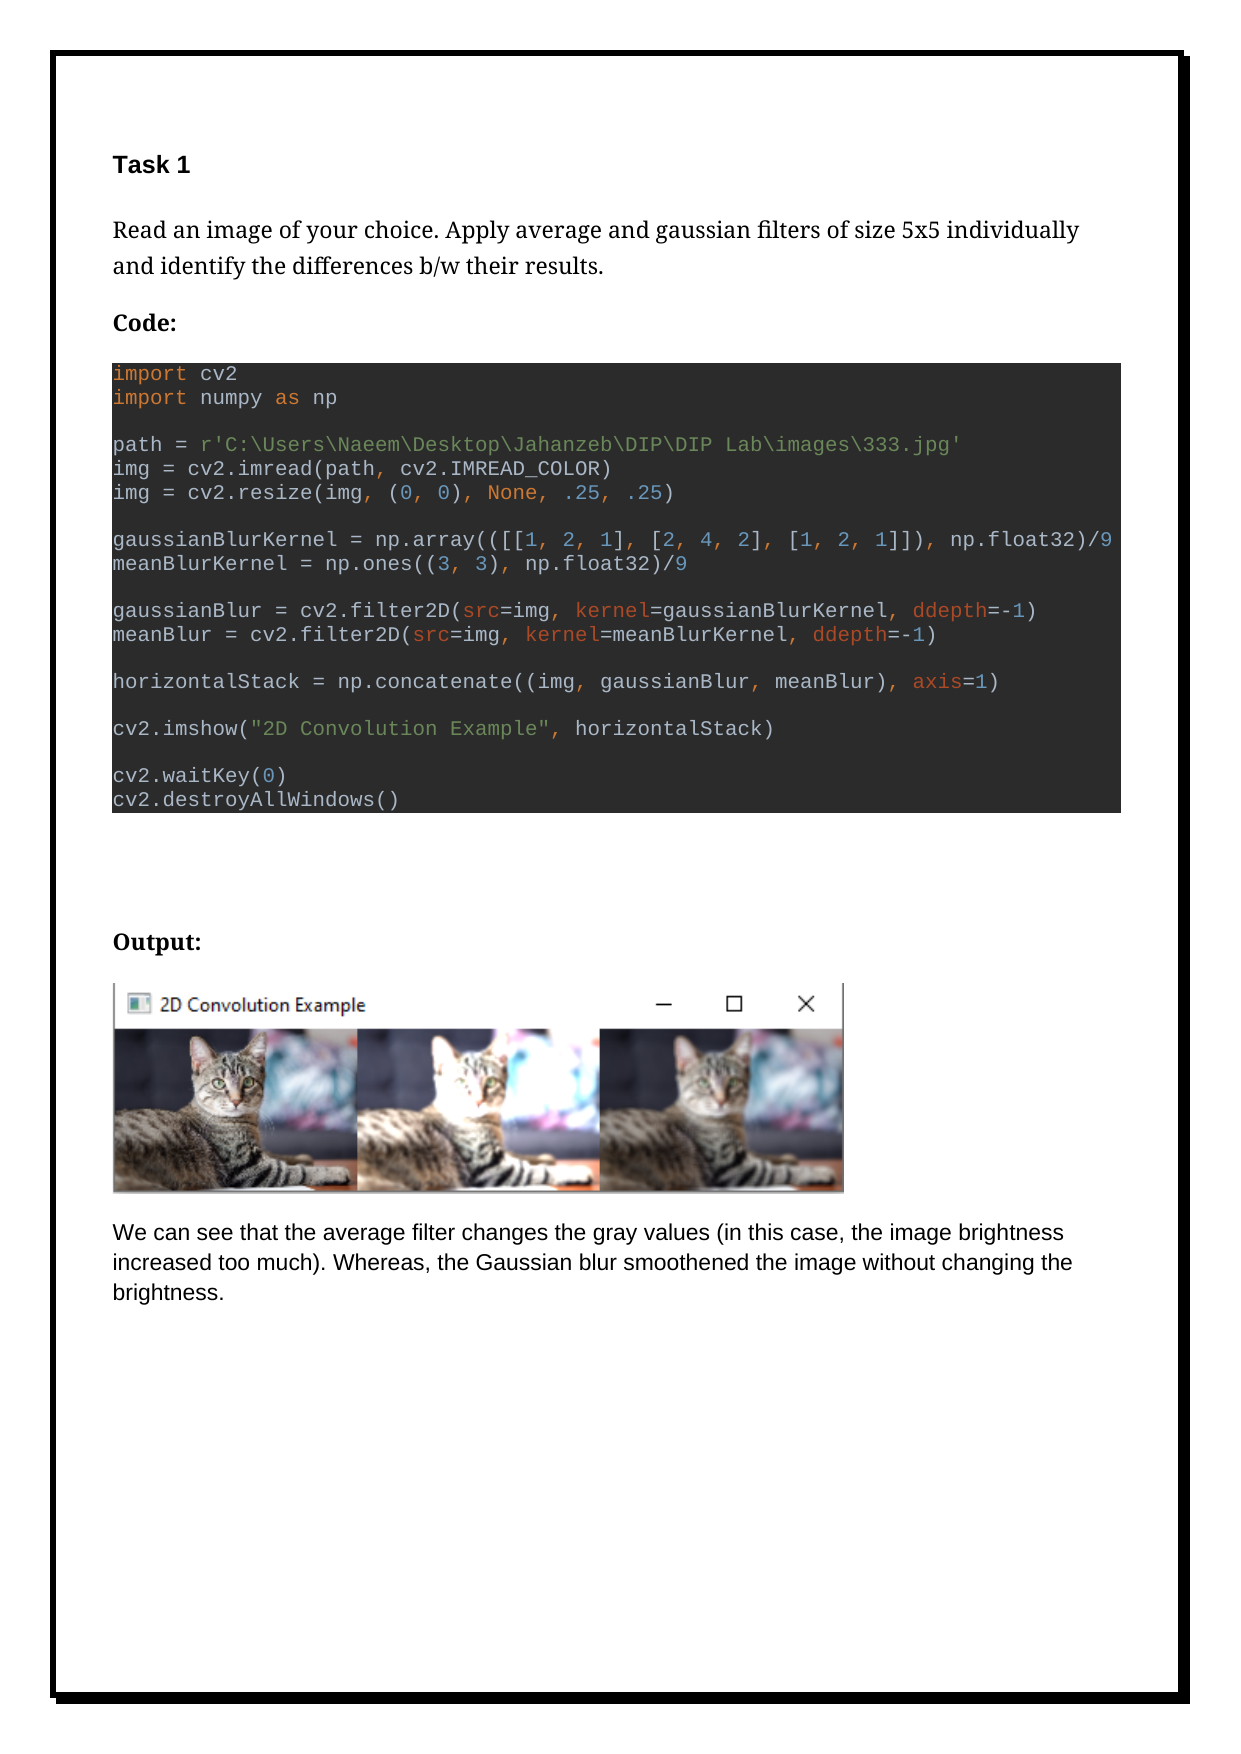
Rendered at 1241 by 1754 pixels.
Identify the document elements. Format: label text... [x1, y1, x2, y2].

text Code: [112, 307, 1121, 338]
text import cv2 import numpy as np path = r'C:\Users\Naeem\Desktop\Jahanzeb\DIP\DIP Lab\images\333.jpg' img = cv2.imread(path, cv2.IMREAD_COLOR) img = cv2.resize(img, (0, 0), None, .25, .25) gaussianBlurKernel = np.array(([[1, 2, 1], [2, 4, 2], [1, 2, 1]]), np.float32)/9 meanBlurKernel = np.ones((3, 3), np.float32)/9 gaussianBlur = cv2.filter2D(src=img, kernel=gaussianBlurKernel, ddepth=-1) meanBlur = cv2.filter2D(src=img, kernel=meanBlurKernel, ddepth=-1) horizontalStack = np.concatenate((img, gaussianBlur, meanBlur), axis=1) cv2.imshow("2D Convolution Example", horizontalStack) cv2.waitKey(0) cv2.destroyAllWindows() [112, 363, 1121, 813]
text Read an image of your choice. Apply average and gaussian filters of size 5x5 individually and identify the differences b/w their results. [112, 214, 1121, 281]
text Output: [112, 926, 1121, 957]
text Task 1 [112, 150, 1121, 179]
text We can see that the average filter changes the gray values (in this case, the image brightness increased too much). Whereas, the Gaussian blur smoothened the image without changing the brightness. [112, 1219, 1121, 1306]
picture [112, 983, 844, 1194]
